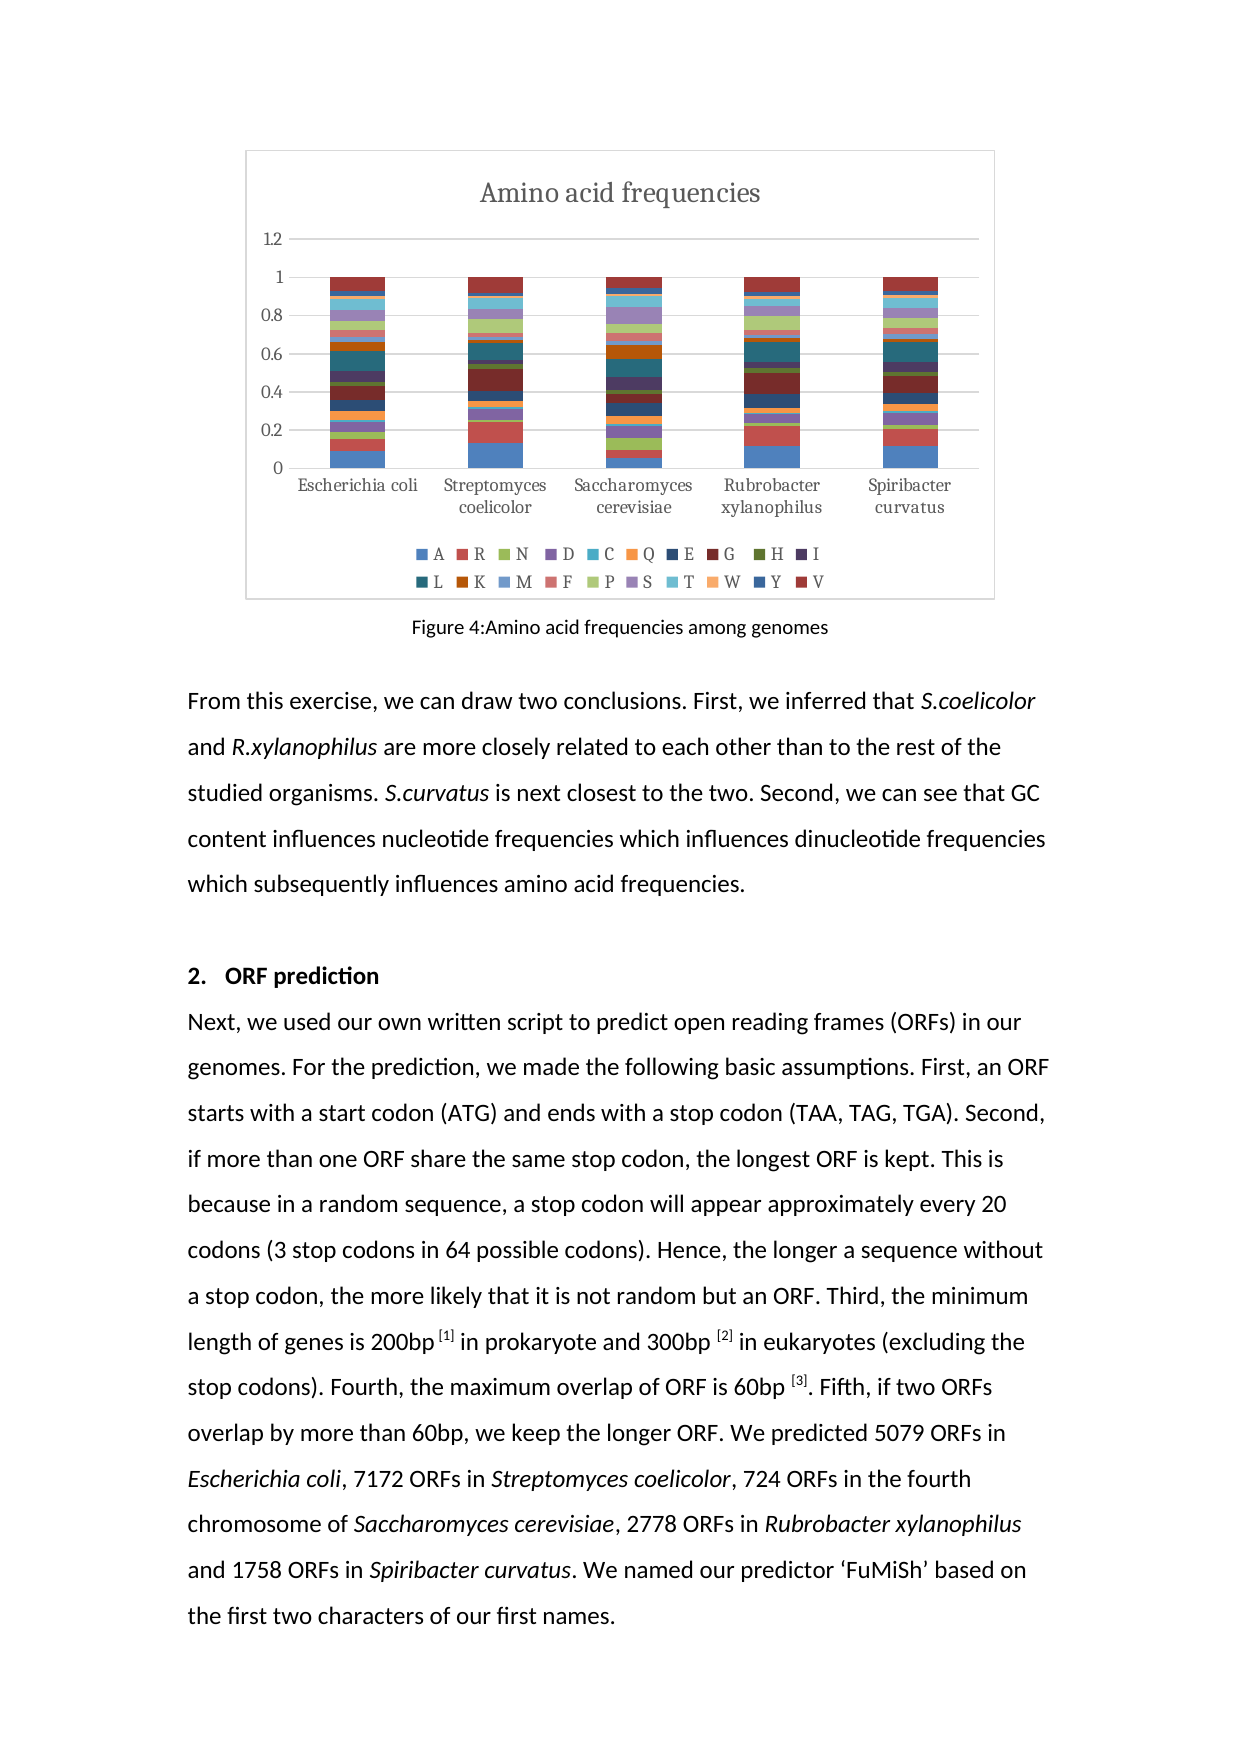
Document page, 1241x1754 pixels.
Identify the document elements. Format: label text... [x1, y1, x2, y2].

text Figure 4:Amino acid frequencies among genomes [187, 614, 1053, 640]
text From this exercise, we can draw two conclusions. First, we inferred that S.coelicolor and R.xylanophilus are more closely related to each other than to the rest of the studied organisms. S.curvatus is next closest to the two. Second, we can see that GC content influences nucleotide frequencies which influences dinucleotide frequencies which subsequently influences amino acid frequencies. [187, 686, 1053, 899]
text Next, we used our own written script to predict open reading frames (ORFs) in our genomes. For the prediction, we made the following basic assumptions. First, an ORF starts with a start codon (ATG) and ends with a stop codon (TAA, TAG, TGA). Second, if more than one ORF share the same stop codon, the longest ORF is kept. This is because in a random sequence, a stop codon will appear approximately every 20 codons (3 stop codons in 64 possible codons). Hence, the longer a sequence without a stop codon, the more likely that it is not random but an ORF. Third, the minimum length of genes is 200bp [1] in prokaryote and 300bp [2] in eukaryotes (excluding the stop codons). Fourth, the maximum overlap of ORF is 60bp [3]. Fifth, if two ORFs overlap by more than 60bp, we keep the longer ORF. We predicted 5079 ORFs in Escherichia coli, 7172 ORFs in Streptomyces coelicolor, 724 ORFs in the fourth chromosome of Saccharomyces cerevisiae, 2778 ORFs in Rubrobacter xylanophilus and 1758 ORFs in Spiribacter curvatus. We named our predictor ‘FuMiSh’ based on the first two characters of our first names. [187, 1006, 1053, 1631]
list ORF prediction [187, 960, 1053, 990]
